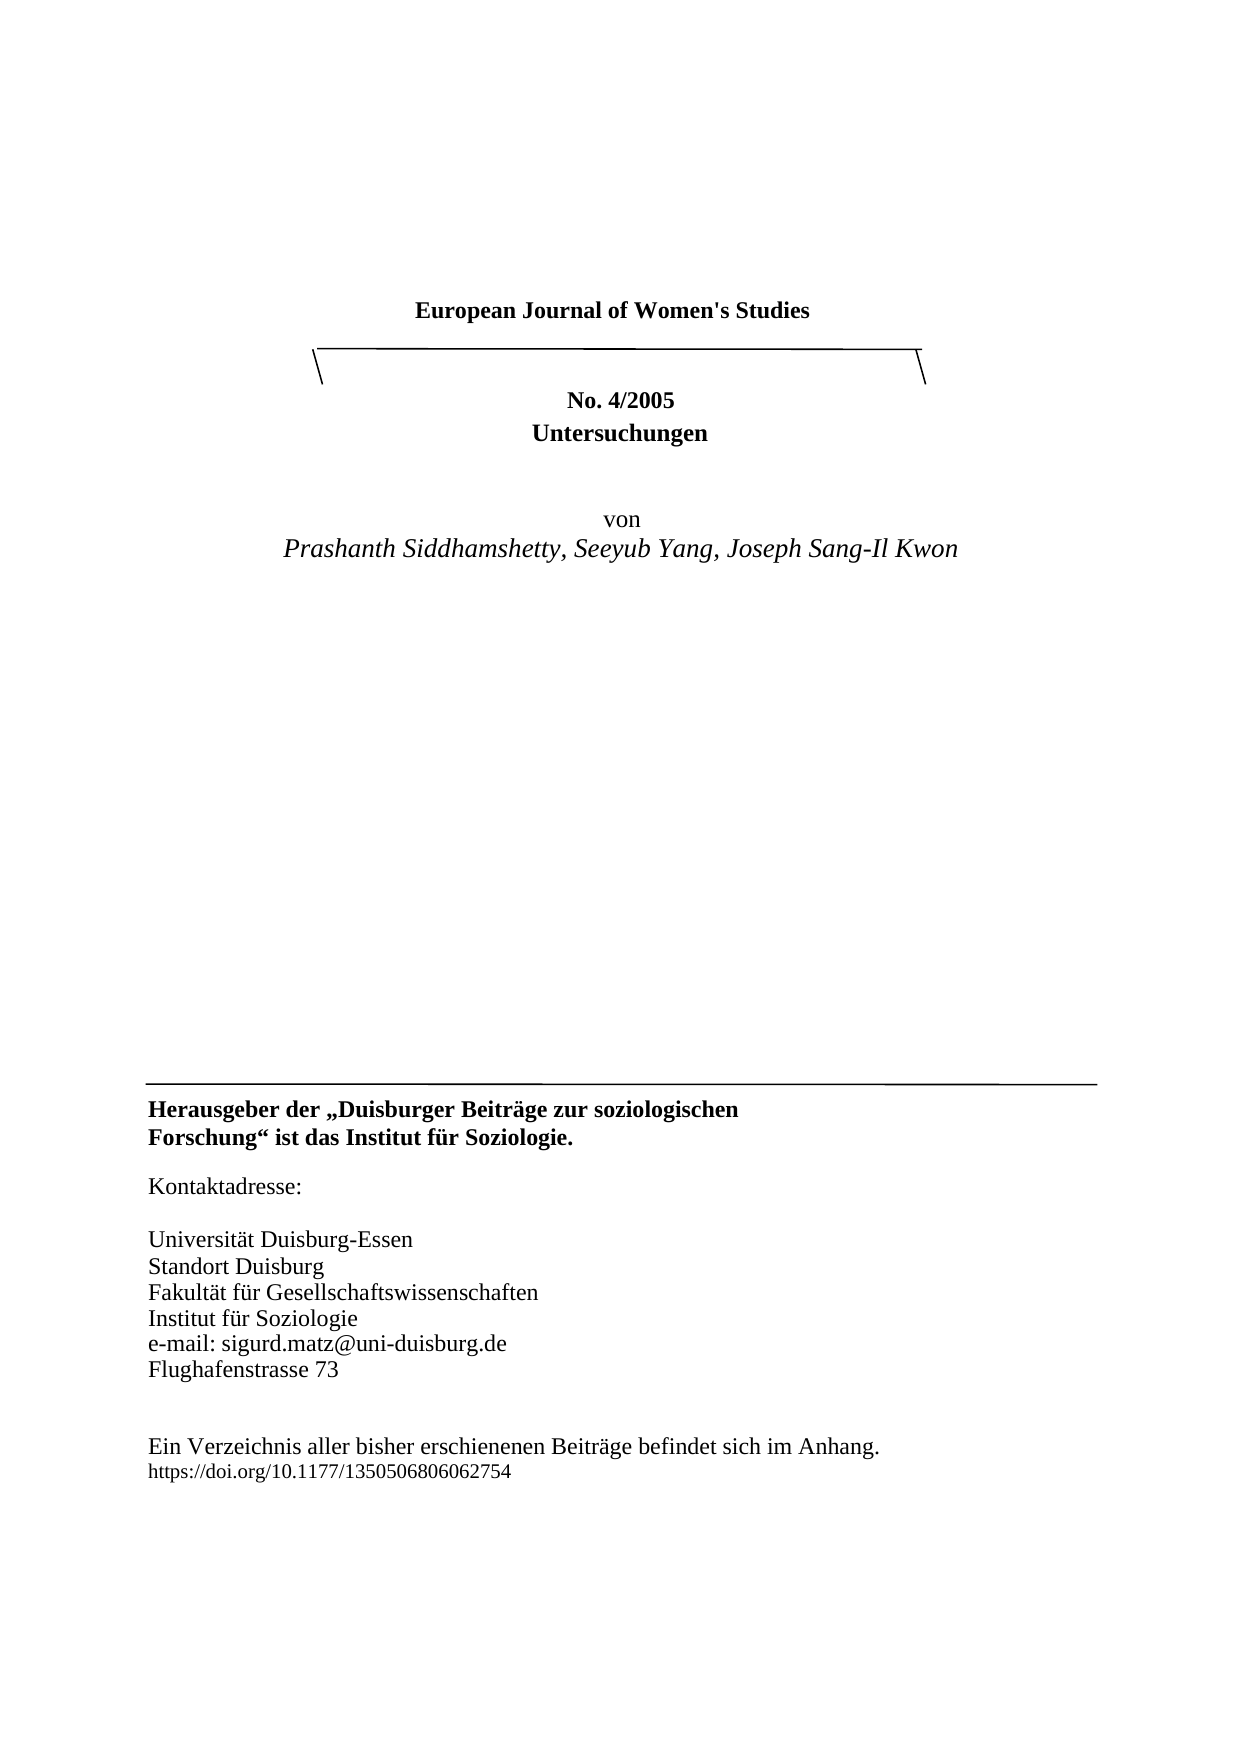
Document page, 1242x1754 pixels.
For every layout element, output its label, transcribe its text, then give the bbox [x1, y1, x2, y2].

text Flughafenstrasse 73 [148, 1357, 443, 1383]
text No. 4/2005 [148, 386, 1094, 414]
text Fakultät für Gesellschaftswissenschaften [148, 1280, 1092, 1306]
text Herausgeber der „Duisburger Beiträge zur soziologischen Forschung“ ist das Institut für Soziologie. [148, 1096, 837, 1150]
text Ein Verzeichnis aller bisher erschienenen Beiträge befindet sich im Anhang. [148, 1432, 1092, 1459]
text Prashanth Siddhamshetty, Seeyub Yang, Joseph Sang-Il Kwon [148, 533, 1094, 564]
text Untersuchungen [148, 418, 1092, 446]
text Kontaktadresse: [148, 1172, 1092, 1199]
text Institut für Soziologie [148, 1306, 1092, 1332]
text European Journal of Women's Studies [148, 297, 1077, 324]
text https://doi.org/10.1177/1350506806062754 [148, 1459, 1092, 1483]
text Universität Duisburg-Essen [148, 1225, 1092, 1253]
text von [148, 504, 1096, 533]
text e-mail: sigurd.matz@uni-duisburg.de [148, 1332, 1092, 1357]
text Standort Duisburg [148, 1253, 1092, 1280]
